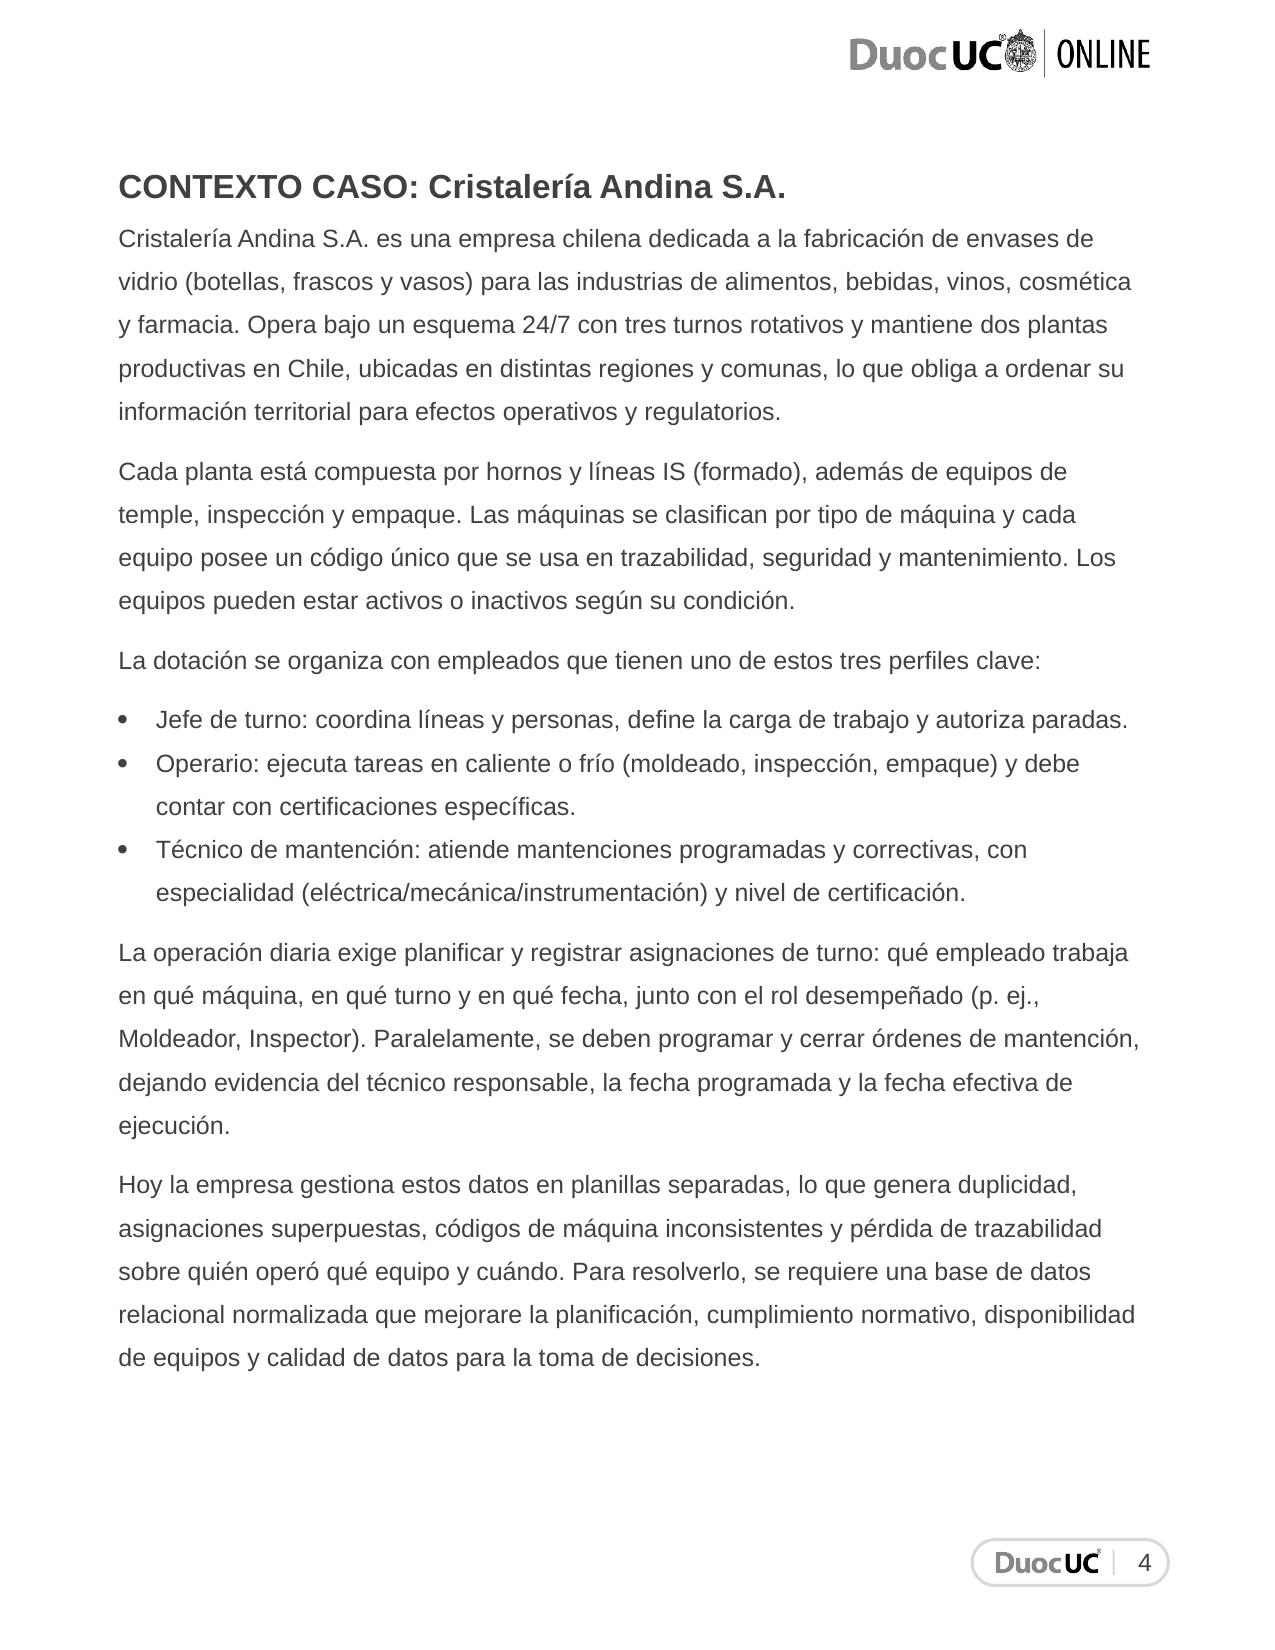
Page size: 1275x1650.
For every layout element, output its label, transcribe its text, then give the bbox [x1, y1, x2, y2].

text Cristalería Andina S.A. es una empresa chilena dedicada a la fabricación de envases de vidrio (botellas, frascos y vasos) para las industrias de alimentos, bebidas, vinos, cosmética y farmacia. Opera bajo un esquema 24/7 con tres turnos rotativos y mantiene dos plantas productivas en Chile, ubicadas en distintas regiones y comunas, lo que obliga a ordenar su información territorial para efectos operativos y regulatorios. [118, 224, 1152, 426]
picture [982, 1542, 1115, 1583]
text La operación diaria exige planificar y registrar asignaciones de turno: qué empleado trabaja en qué máquina, en qué turno y en qué fecha, junto con el rol desempeñado (p. ej., Moldeador, Inspector). Paralelamente, se deben programar y cerrar órdenes de mantención, dejando evidencia del técnico responsable, la fecha programada y la fecha efectiva de ejecución. [118, 938, 1152, 1139]
list Jefe de turno: coordina líneas y personas, define la carga de trabajo y autoriza paradas. [118, 706, 1152, 734]
picture [830, 3, 1170, 96]
subtitle CONTEXTO CASO: Cristalería Andina S.A. [118, 167, 1152, 205]
list Técnico de mantención: atiende mantenciones programadas y correctivas, con especialidad (eléctrica/mecánica/instrumentación) y nivel de certificación. [118, 835, 1152, 907]
text La dotación se organiza con empleados que tienen uno de estos tres perfiles clave: [118, 646, 1152, 674]
text Hoy la empresa gestiona estos datos en planillas separadas, lo que genera duplicidad, asignaciones superpuestas, códigos de máquina inconsistentes y pérdida de trazabilidad sobre quién operó qué equipo y cuándo. Para resolverlo, se requiere una base de datos relacional normalizada que mejorare la planificación, cumplimiento normativo, disponibilidad de equipos y calidad de datos para la toma de decisiones. [118, 1170, 1152, 1372]
list Operario: ejecuta tareas en caliente o frío (moldeado, inspección, empaque) y debe contar con certificaciones específicas. [118, 749, 1152, 821]
text Cada planta está compuesta por hornos y líneas IS (formado), además de equipos de temple, inspección y empaque. Las máquinas se clasifican por tipo de máquina y cada equipo posee un código único que se usa en trazabilidad, seguridad y mantenimiento. Los equipos pueden estar activos o inactivos según su condición. [118, 457, 1152, 615]
